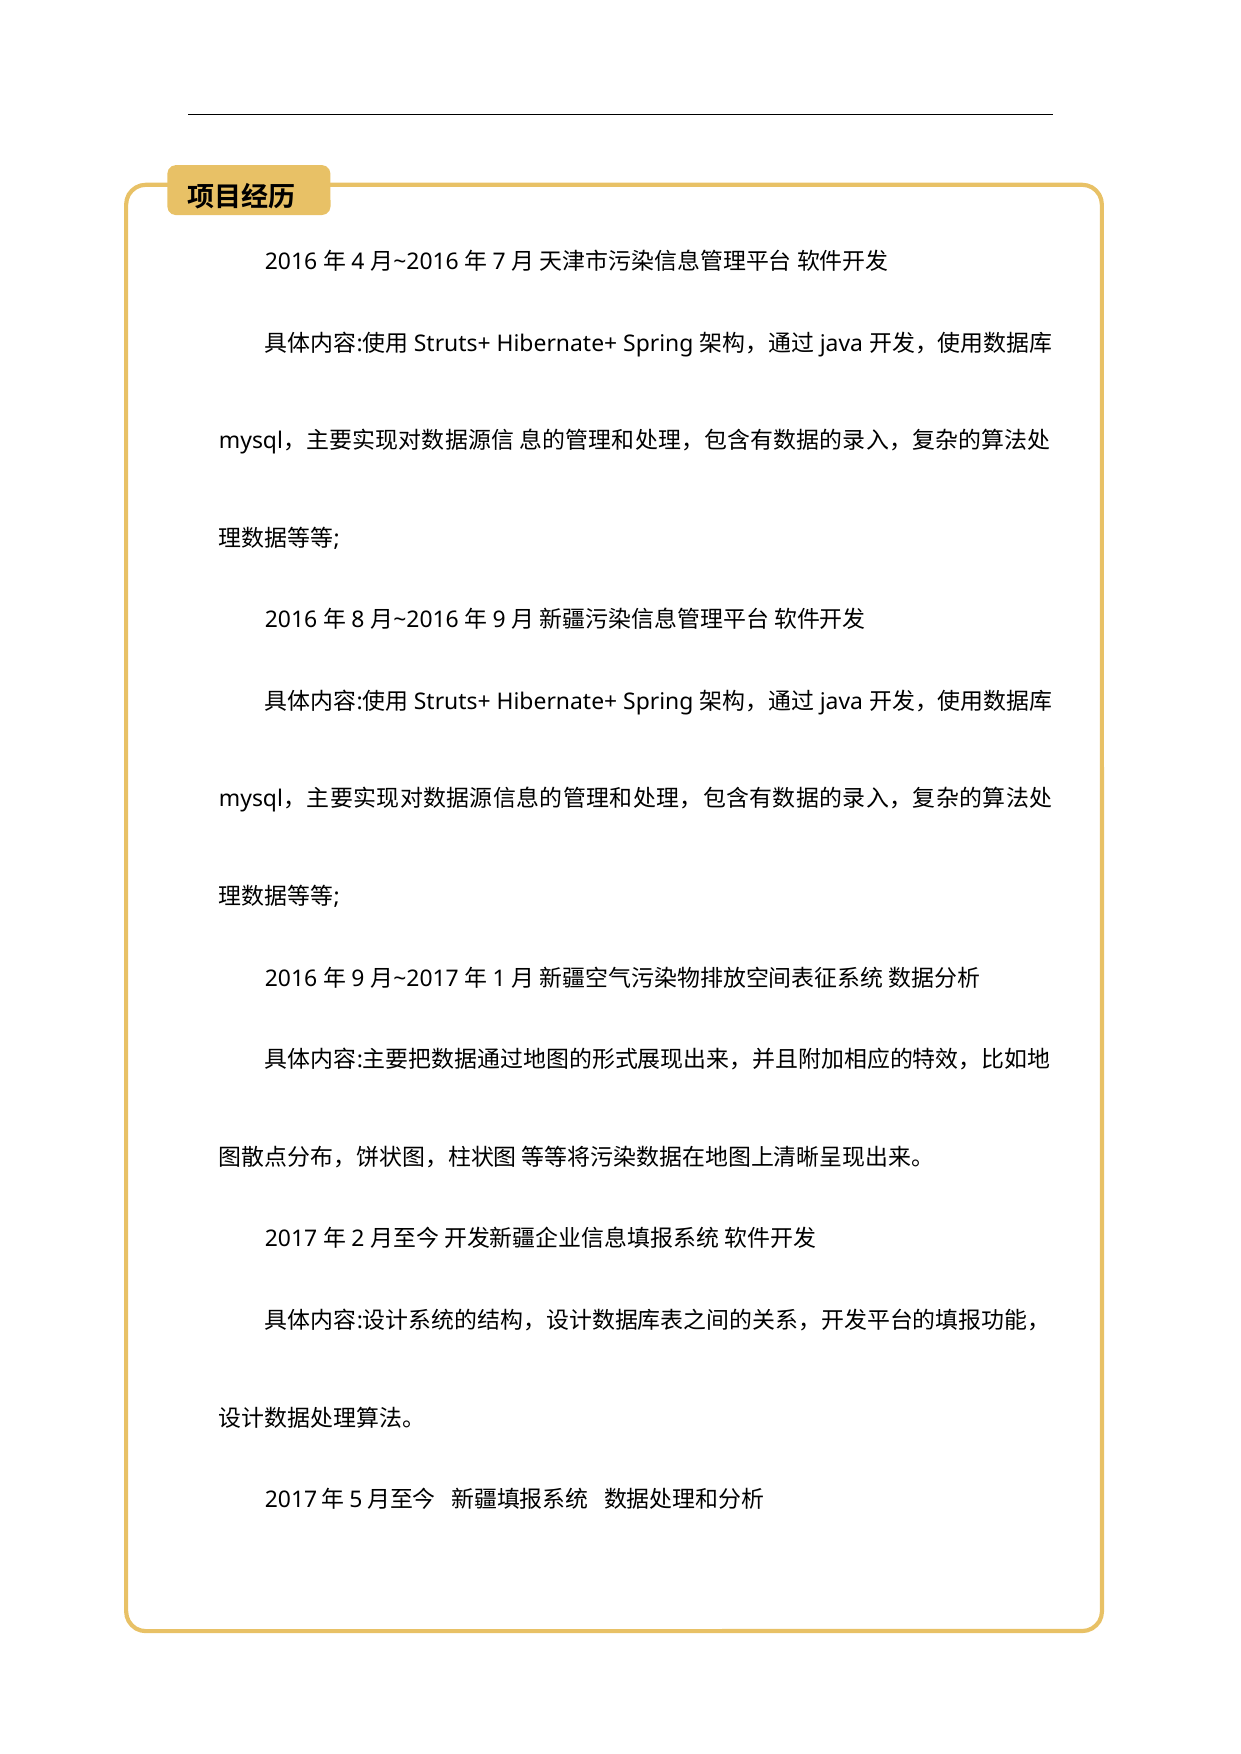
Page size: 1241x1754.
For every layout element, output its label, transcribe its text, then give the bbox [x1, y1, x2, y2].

text 2017年5月至今 新疆填报系统 数据处理和分析 [219, 1465, 1053, 1530]
text 2017 年 2 月至今 开发新疆企业信息填报系统 软件开发 [219, 1204, 1053, 1269]
text 具体内容:使用 Struts+ Hibernate+ Spring 架构，通过 java 开发，使用数据库 mysql，主要实现对数据源信息的管理和处理，包含有数据的录入，复杂的算法处理数据等等; [219, 667, 1053, 927]
text 具体内容:主要把数据通过地图的形式展现出来，并且附加相应的特效，比如地图散点分布，饼状图，柱状图 等等将污染数据在地图上清晰呈现出来。 [219, 1025, 1053, 1188]
text 2016 年 9 月~2017 年 1 月 新疆空气污染物排放空间表征系统 数据分析 [219, 944, 1053, 1009]
text 项目经历 [187, 162, 1053, 227]
text 2016 年 8 月~2016 年 9 月 新疆污染信息管理平台 软件开发 [219, 585, 1053, 650]
text 具体内容:设计系统的结构，设计数据库表之间的关系，开发平台的填报功能，设计数据处理算法。 [219, 1286, 1053, 1448]
text 2016 年 4 月~2016 年 7 月 天津市污染信息管理平台 软件开发 [219, 227, 1053, 292]
text 具体内容:使用 Struts+ Hibernate+ Spring 架构，通过 java 开发，使用数据库 mysql，主要实现对数据源信 息的管理和处理，包含有数据的录入，复杂的算法处理数据等等; [219, 309, 1053, 569]
